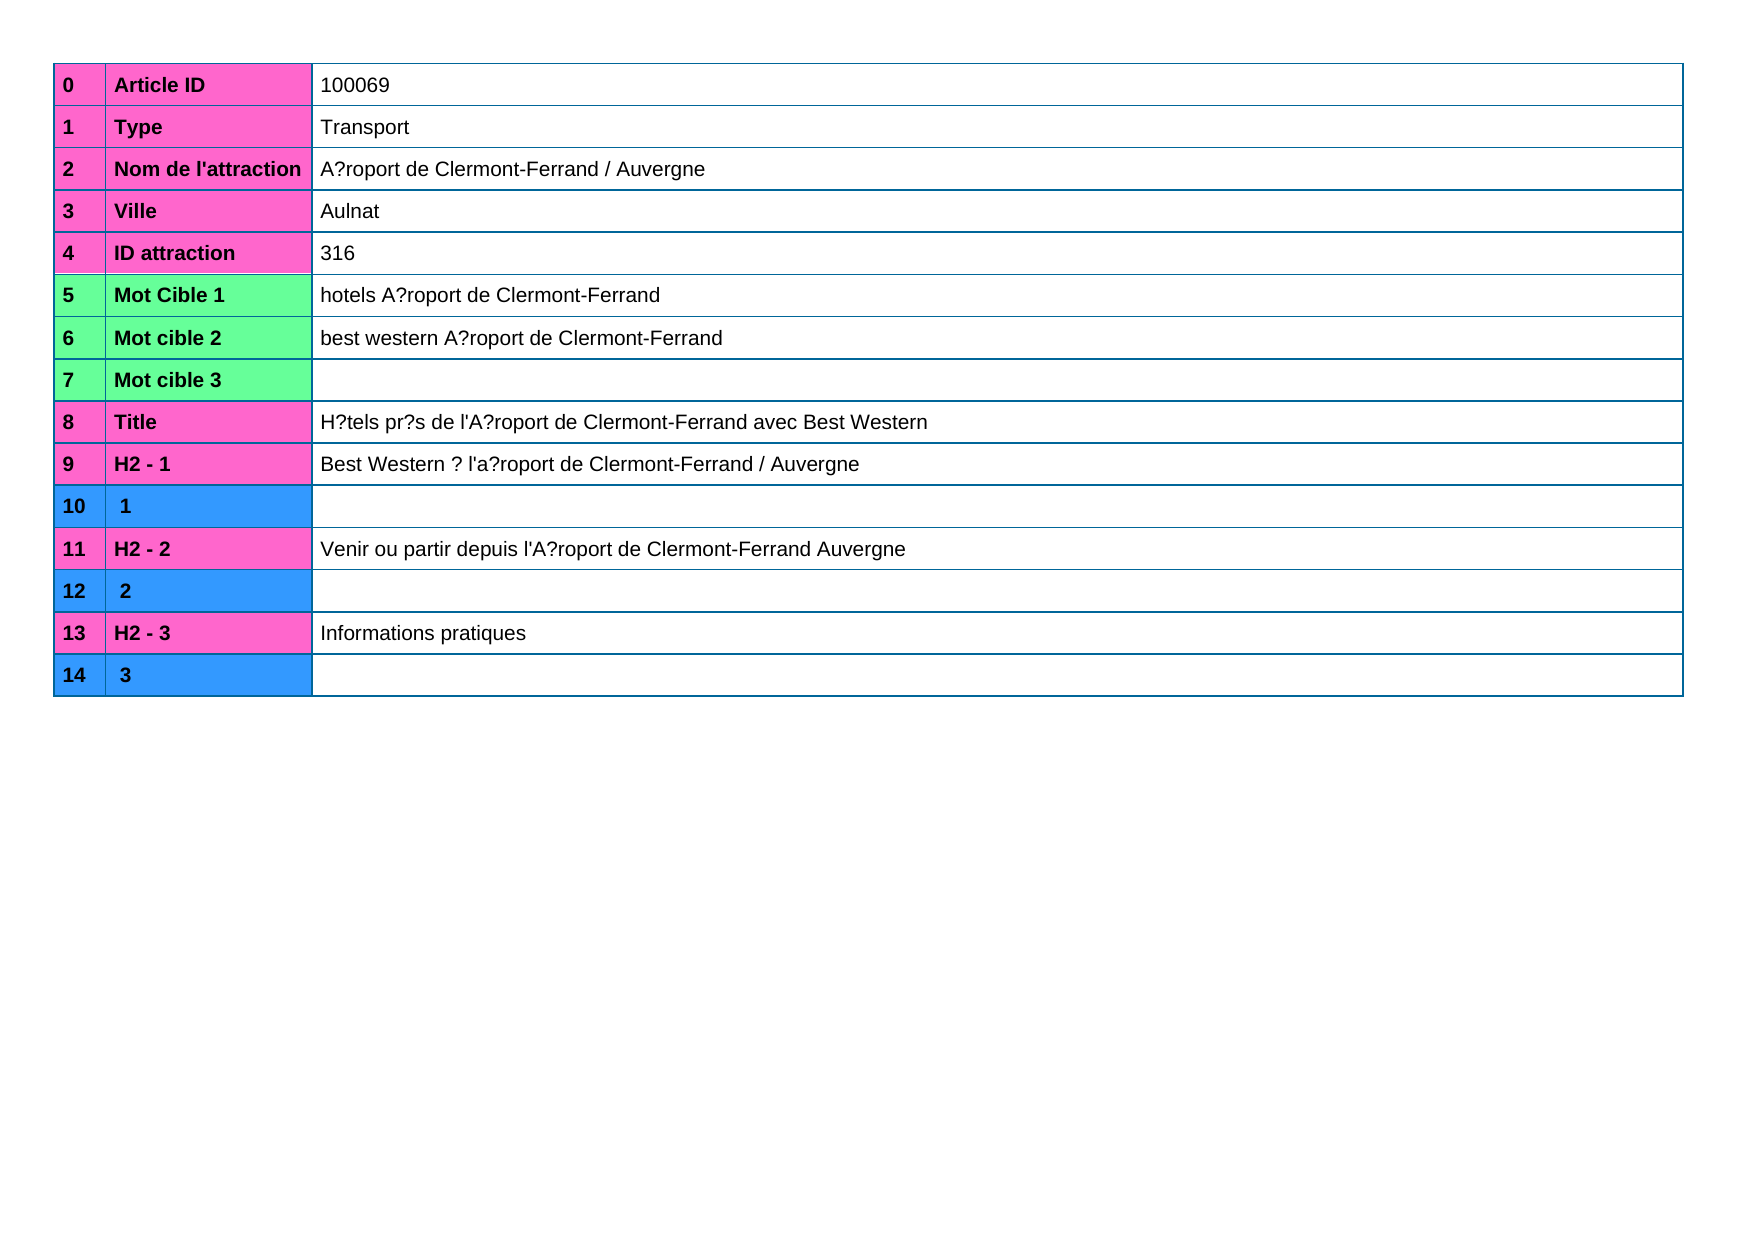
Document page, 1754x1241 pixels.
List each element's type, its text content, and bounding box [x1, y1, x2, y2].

table_cell Mot Cible 1 [106, 275, 311, 316]
table_cell [313, 570, 1682, 611]
table_cell Type [106, 106, 311, 147]
table_cell H2 - 1 [106, 444, 311, 484]
table_cell ID attraction [106, 233, 311, 273]
table_header 0 [55, 64, 105, 105]
table_cell Mot cible 2 [106, 317, 311, 358]
table_cell 2 [106, 570, 311, 611]
table_cell 10 [55, 486, 105, 527]
table_cell 4 [55, 233, 105, 273]
table_cell 3 [55, 191, 105, 231]
table_cell Transport [313, 106, 1682, 147]
table_cell 3 [106, 655, 311, 695]
table_cell Venir ou partir depuis l'A?roport de Clermont-Ferrand Auvergne [313, 528, 1682, 569]
table_cell Informations pratiques [313, 613, 1682, 653]
table_cell 2 [55, 148, 105, 189]
table_cell 14 [55, 655, 105, 695]
table_cell Nom de l'attraction [106, 148, 311, 189]
table_header Article ID [106, 64, 311, 105]
table_cell Aulnat [313, 191, 1682, 231]
table_cell H2 - 2 [106, 528, 311, 569]
table_cell 1 [55, 106, 105, 147]
table_cell best western A?roport de Clermont-Ferrand [313, 317, 1682, 358]
table_cell Best Western ? l'a?roport de Clermont-Ferrand / Auvergne [313, 444, 1682, 484]
table_cell A?roport de Clermont-Ferrand / Auvergne [313, 148, 1682, 189]
table_cell 8 [55, 402, 105, 442]
table_cell Ville [106, 191, 311, 231]
table_cell hotels A?roport de Clermont-Ferrand [313, 275, 1682, 316]
table_cell 12 [55, 570, 105, 611]
table_cell [313, 486, 1682, 527]
table_cell [313, 655, 1682, 695]
table_cell H?tels pr?s de l'A?roport de Clermont-Ferrand avec Best Western [313, 402, 1682, 442]
table_cell 5 [55, 275, 105, 316]
table_cell 9 [55, 444, 105, 484]
table_cell Mot cible 3 [106, 360, 311, 400]
table_cell 13 [55, 613, 105, 653]
table_cell 7 [55, 360, 105, 400]
table_cell 11 [55, 528, 105, 569]
table_cell Title [106, 402, 311, 442]
table_cell 1 [106, 486, 311, 527]
table_cell 6 [55, 317, 105, 358]
table_cell H2 - 3 [106, 613, 311, 653]
table_cell [313, 360, 1682, 400]
table_cell 316 [313, 233, 1682, 273]
table_header 100069 [313, 64, 1682, 105]
